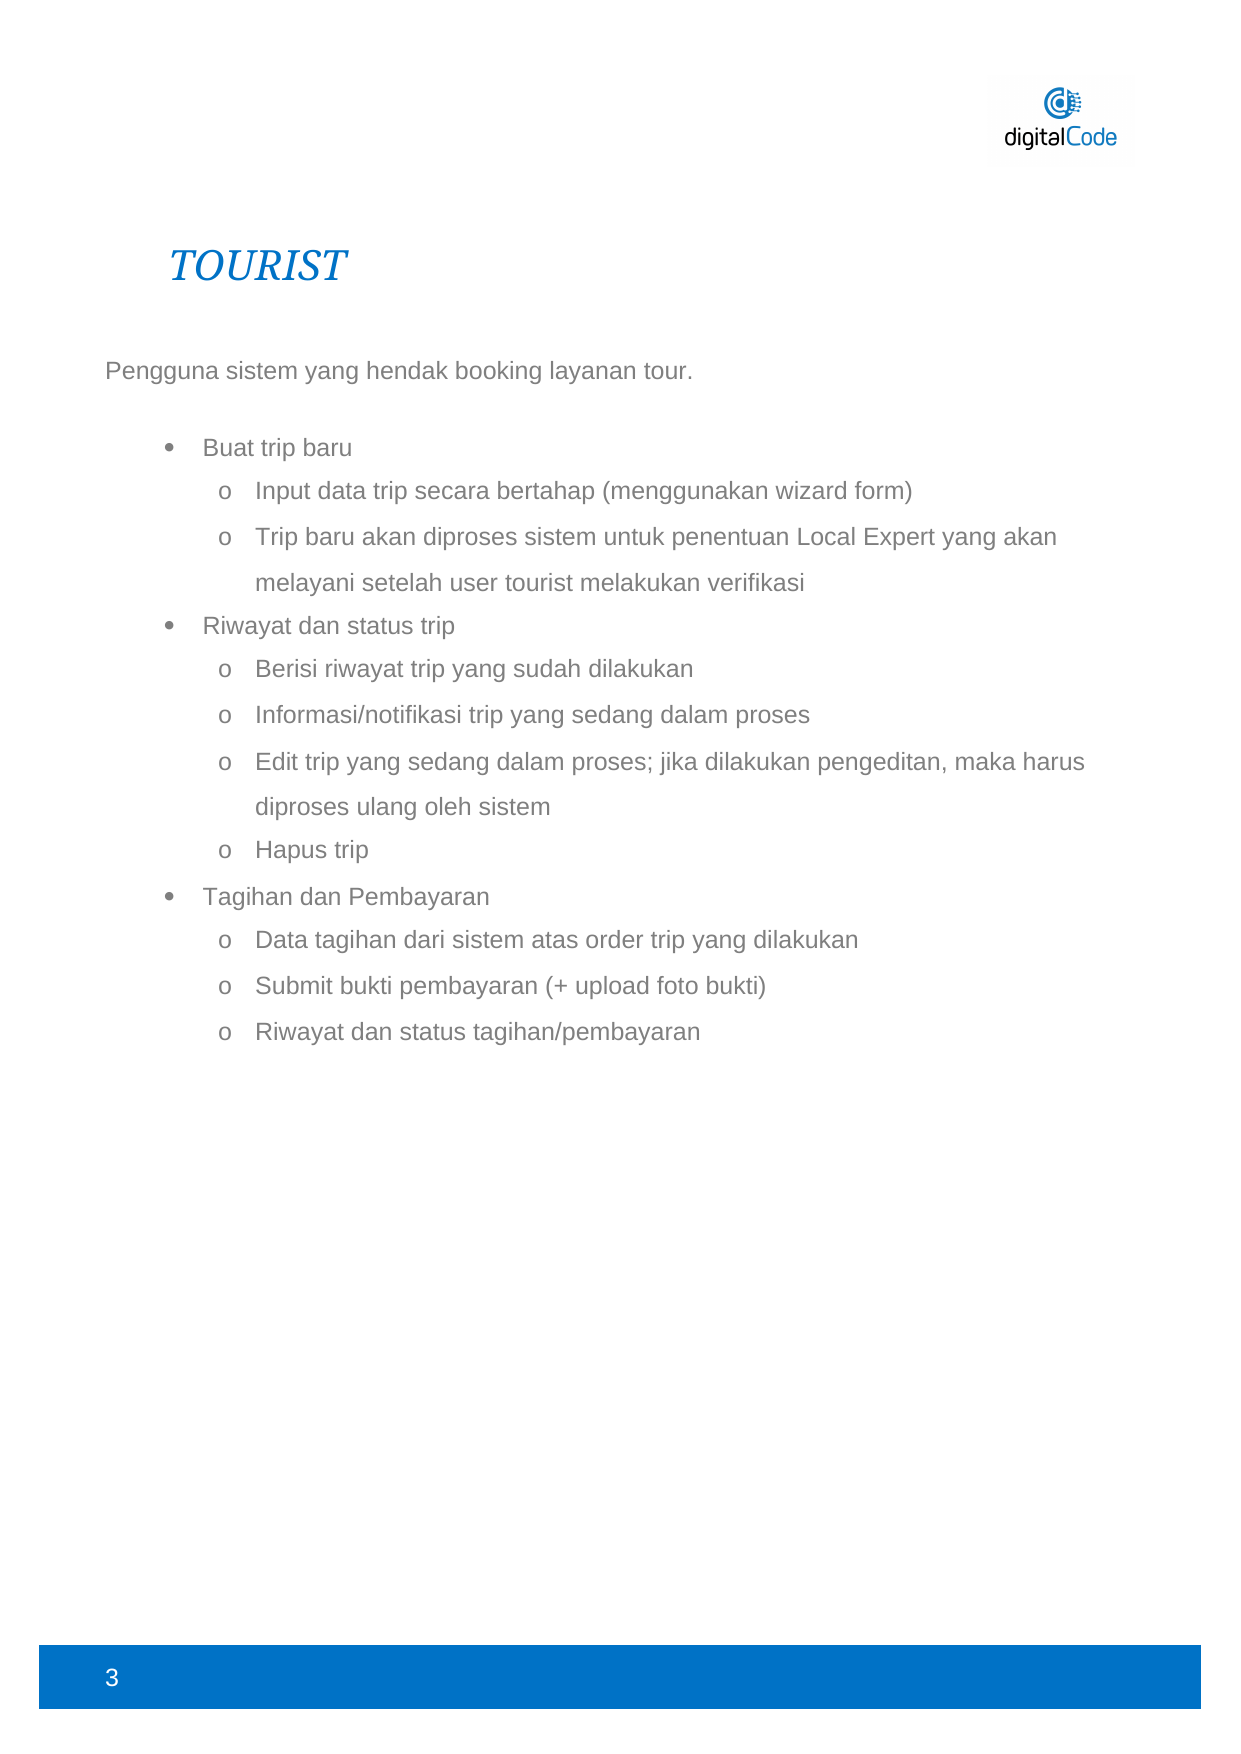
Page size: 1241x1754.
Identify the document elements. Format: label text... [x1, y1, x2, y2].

text TOURIST [168, 236, 1072, 292]
list Berisi riwayat trip yang sudah dilakukan [217, 654, 1135, 685]
list Riwayat dan status trip [165, 611, 1135, 639]
text Pengguna sistem yang hendak booking layanan tour. [105, 356, 1135, 385]
list Hapus trip [217, 835, 1135, 866]
list Input data trip secara bertahap (menggunakan wizard form) [217, 476, 1135, 507]
list Riwayat dan status tagihan/pembayaran [217, 1017, 1135, 1048]
list Tagihan dan Pembayaran [165, 881, 1135, 910]
list Edit trip yang sedang dalam proses; jika dilakukan pengeditan, maka harus diproses ulang oleh sistem [217, 747, 1135, 821]
list Submit bukti pembayaran (+ upload foto bukti) [217, 971, 1135, 1002]
picture [987, 75, 1136, 167]
list Informasi/notifikasi trip yang sedang dalam proses [217, 700, 1135, 731]
list Data tagihan dari sistem atas order trip yang dilakukan [217, 925, 1135, 956]
list Trip baru akan diproses sistem untuk penentuan Local Expert yang akan melayani setelah user tourist melakukan verifikasi [217, 522, 1135, 596]
list Buat trip baru [165, 433, 1135, 462]
